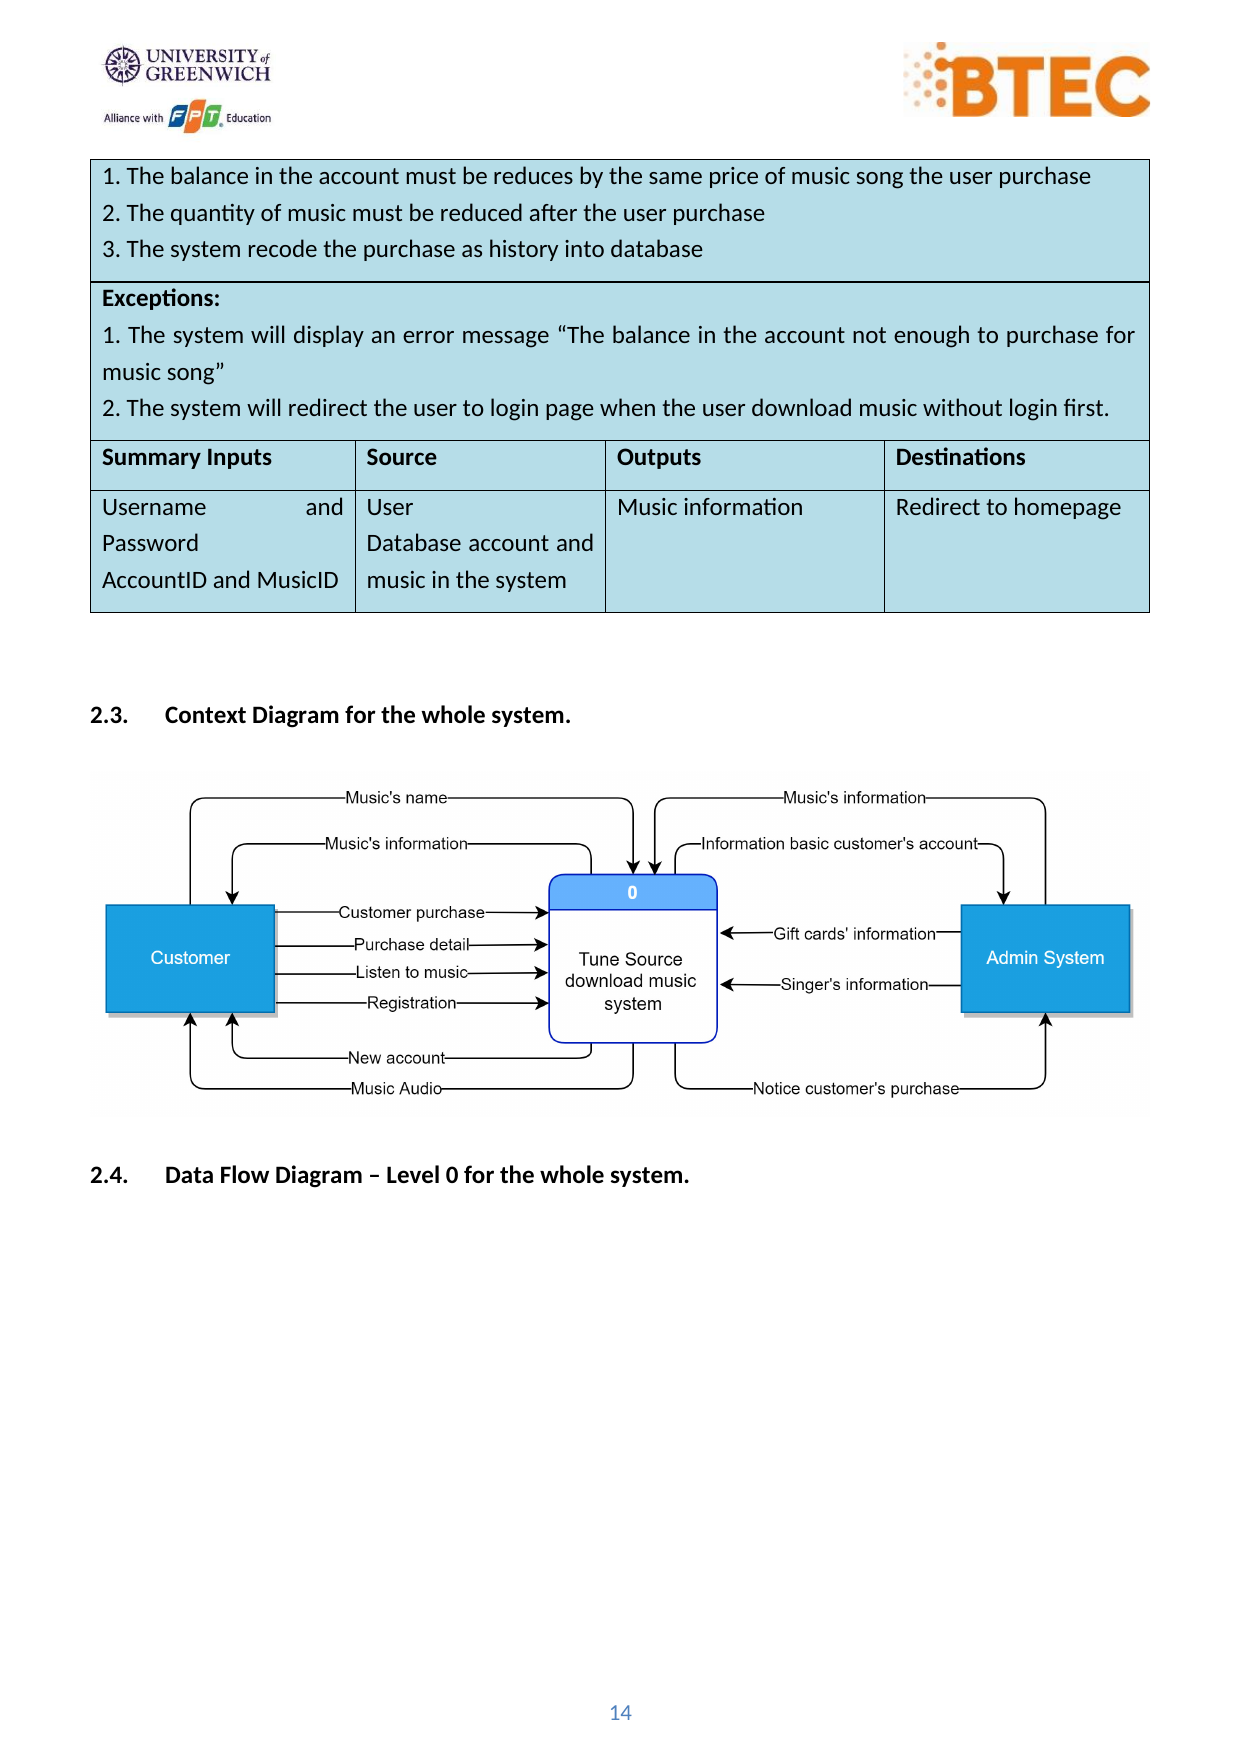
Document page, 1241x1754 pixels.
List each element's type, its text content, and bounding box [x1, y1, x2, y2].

list Context Diagram for the whole system. [90, 699, 1150, 729]
table_cell Music information [606, 491, 884, 612]
table_cell Source [356, 441, 605, 490]
table_cell Redirect to homepage [885, 491, 1149, 612]
picture [903, 42, 1151, 117]
table_cell Outputs [606, 441, 884, 490]
table_cell Summary Inputs [91, 441, 355, 490]
picture [90, 771, 1150, 1117]
table_cell Exceptions: 1. The system will display an error message “The balance in the account not enough to purchase for music song” 2. The system will redirect the user to login page when the user download music without login first. [91, 283, 1149, 440]
table_cell User Database account and music in the system [356, 491, 605, 612]
list Data Flow Diagram – Level 0 for the whole system. [90, 1159, 1150, 1189]
table_cell Destinations [885, 441, 1149, 490]
picture [90, 32, 283, 144]
table_cell Username and Password AccountID and MusicID [91, 491, 355, 612]
